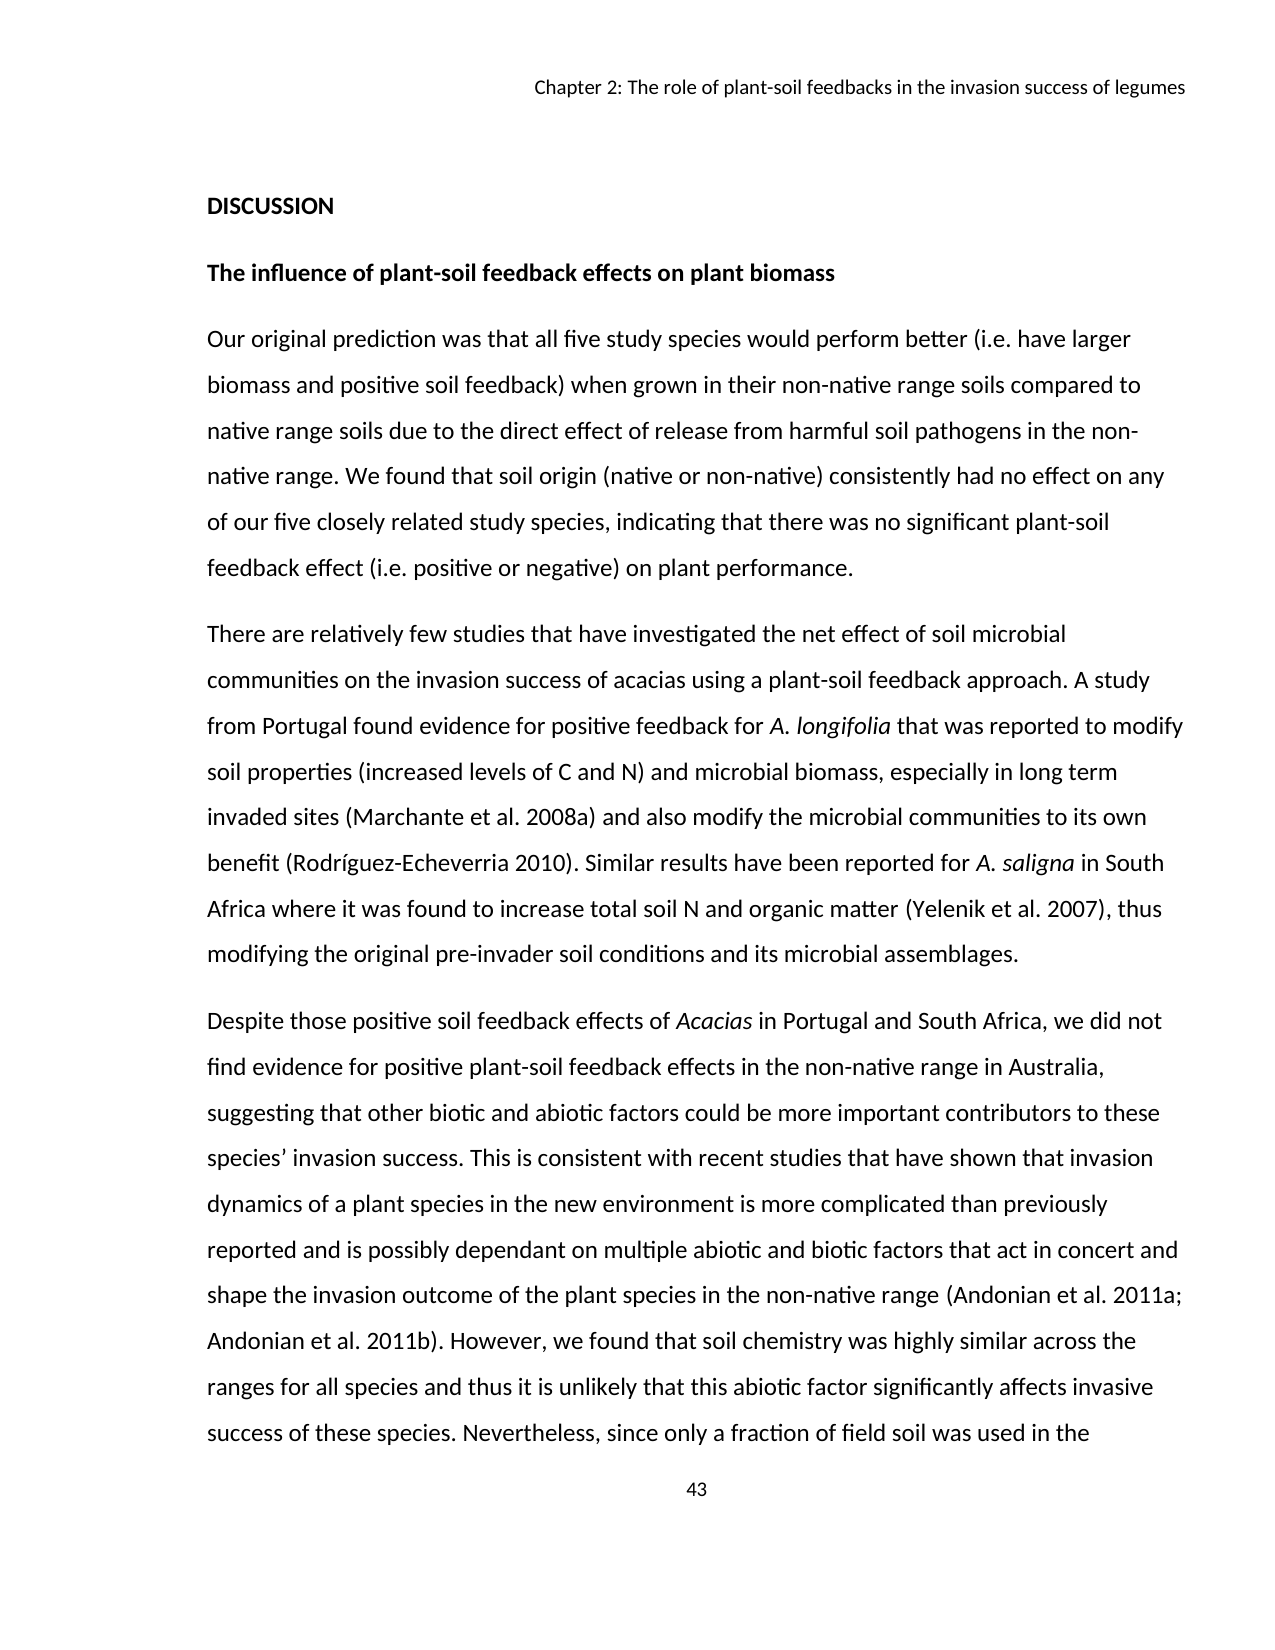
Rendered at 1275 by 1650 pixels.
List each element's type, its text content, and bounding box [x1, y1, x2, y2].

text DISCUSSION [207, 190, 1186, 221]
text Despite those positive soil feedback effects of Acacias in Portugal and South Africa, we did not find evidence for positive plant-soil feedback effects in the non-native range in Australia, suggesting that other biotic and abiotic factors could be more important contributors to these species’ invasion success. This is consistent with recent studies that have shown that invasion dynamics of a plant species in the new environment is more complicated than previously reported and is possibly dependant on multiple abiotic and biotic factors that act in concert and shape the invasion outcome of the plant species in the non-native range (Andonian et al. 2011a; Andonian et al. 2011b). However, we found that soil chemistry was highly similar across the ranges for all species and thus it is unlikely that this abiotic factor significantly affects invasive success of these species. Nevertheless, since only a fraction of field soil was used in the [207, 1005, 1186, 1447]
text The influence of plant-soil feedback effects on plant biomass [207, 257, 1186, 287]
text Our original prediction was that all five study species would perform better (i.e. have larger biomass and positive soil feedback) when grown in their non-native range soils compared to native range soils due to the direct effect of release from harmful soil pathogens in the non-native range. We found that soil origin (native or non-native) consistently had no effect on any of our five closely related study species, indicating that there was no significant plant-soil feedback effect (i.e. positive or negative) on plant performance. [207, 323, 1186, 582]
text There are relatively few studies that have investigated the net effect of soil microbial communities on the invasion success of acacias using a plant-soil feedback approach. A study from Portugal found evidence for positive feedback for A. longifolia that was reported to modify soil properties (increased levels of C and N) and microbial biomass, especially in long term invaded sites (Marchante et al. 2008a) and also modify the microbial communities to its own benefit (Rodríguez-Echeverria 2010). Similar results have been reported for A. saligna in South Africa where it was found to increase total soil N and organic matter (Yelenik et al. 2007), thus modifying the original pre-invader soil conditions and its microbial assemblages. [207, 618, 1186, 969]
